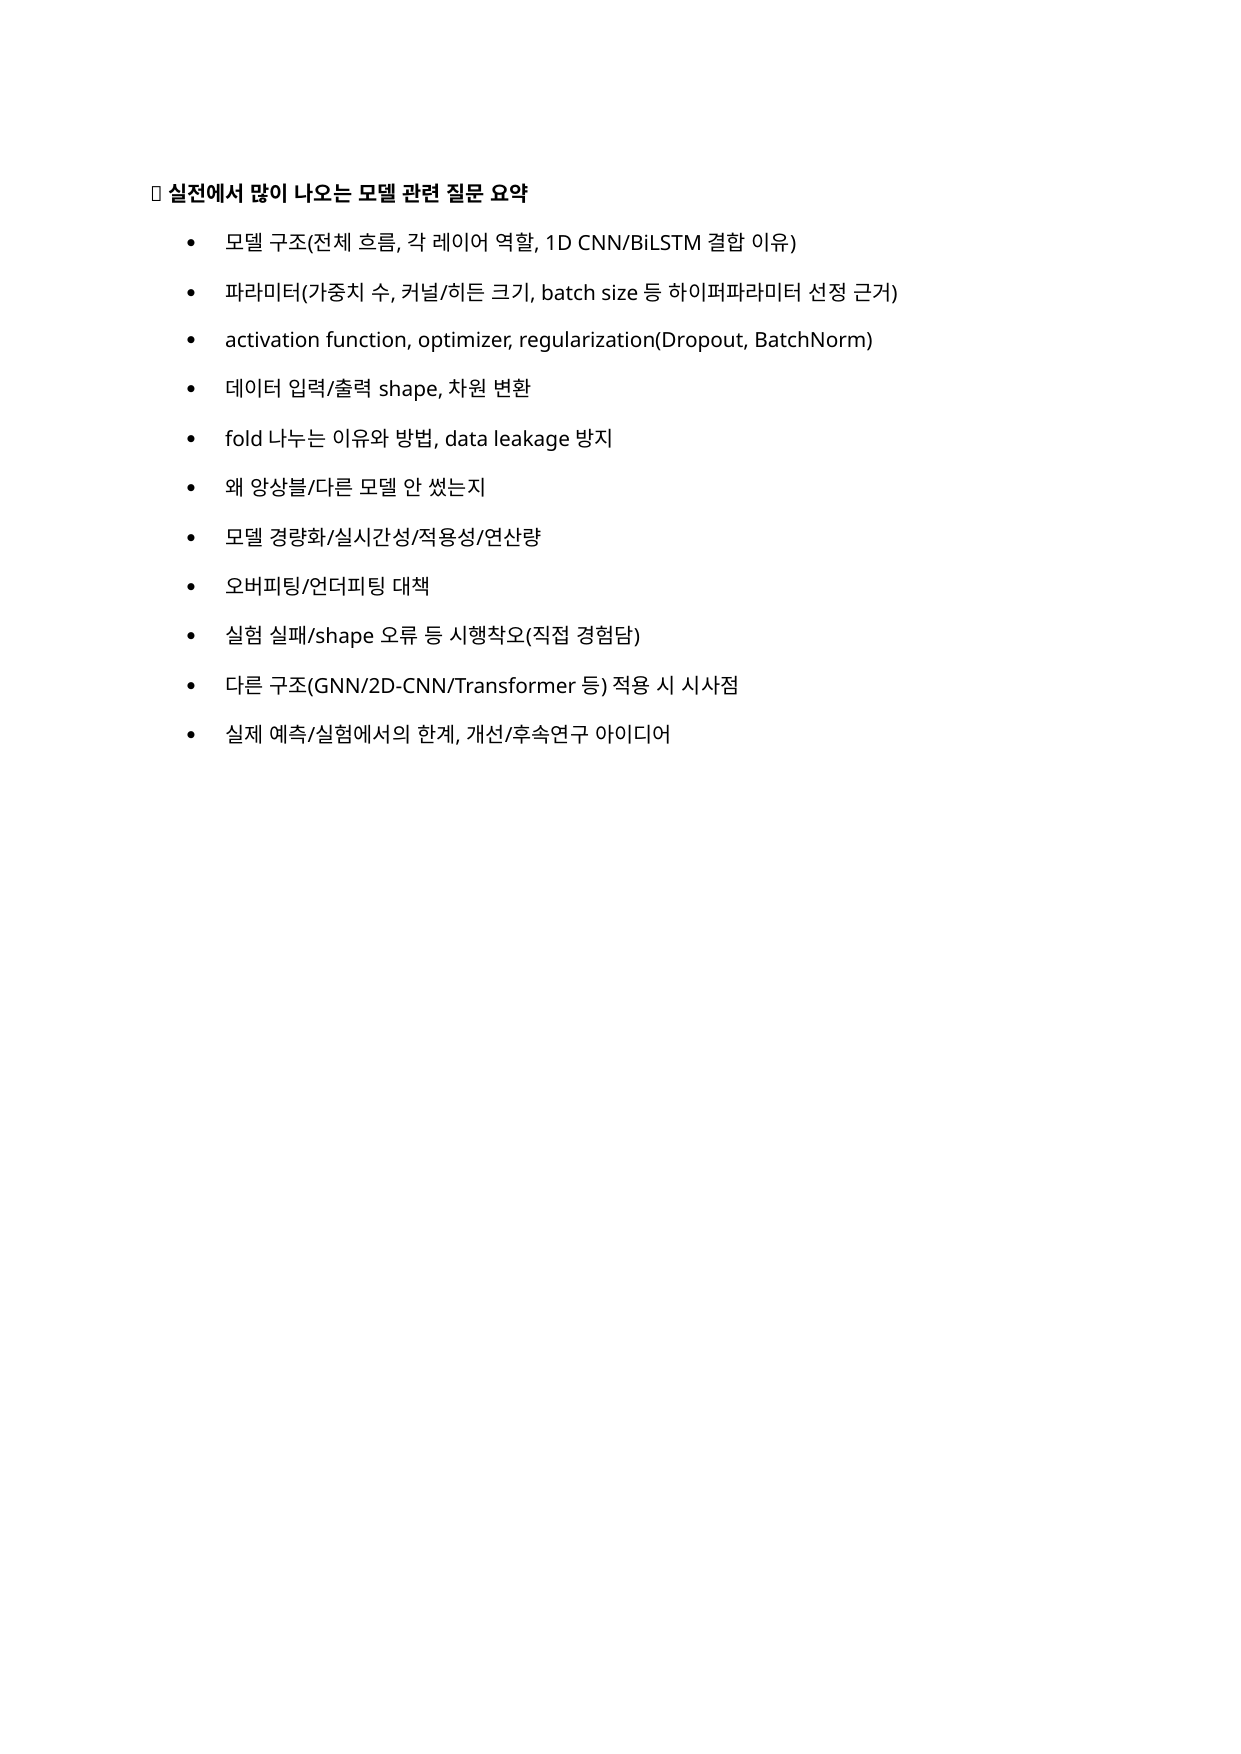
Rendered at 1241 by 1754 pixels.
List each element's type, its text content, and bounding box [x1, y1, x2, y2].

list 실험 실패/shape 오류 등 시행착오(직접 경험담) [187, 619, 1090, 650]
list activation function, optimizer, regularization(Dropout, BatchNorm) [187, 325, 1090, 354]
list 모델 경량화/실시간성/적용성/연산량 [187, 521, 1090, 551]
list 파라미터(가중치 수, 커널/히든 크기, batch size 등 하이퍼파라미터 선정 근거) [187, 276, 1090, 306]
list 모델 구조(전체 흐름, 각 레이어 역할, 1D CNN/BiLSTM 결합 이유) [187, 227, 1090, 257]
list 다른 구조(GNN/2D-CNN/Transformer 등) 적용 시 시사점 [187, 669, 1090, 699]
list 오버피팅/언더피팅 대책 [187, 570, 1090, 600]
list fold 나누는 이유와 방법, data leakage 방지 [187, 422, 1090, 452]
list 실제 예측/실험에서의 한계, 개선/후속연구 아이디어 [187, 718, 1090, 748]
list 왜 앙상블/다른 모델 안 썼는지 [187, 471, 1090, 502]
text 🔥 실전에서 많이 나오는 모델 관련 질문 요약 [150, 177, 1090, 207]
list 데이터 입력/출력 shape, 차원 변환 [187, 373, 1090, 403]
